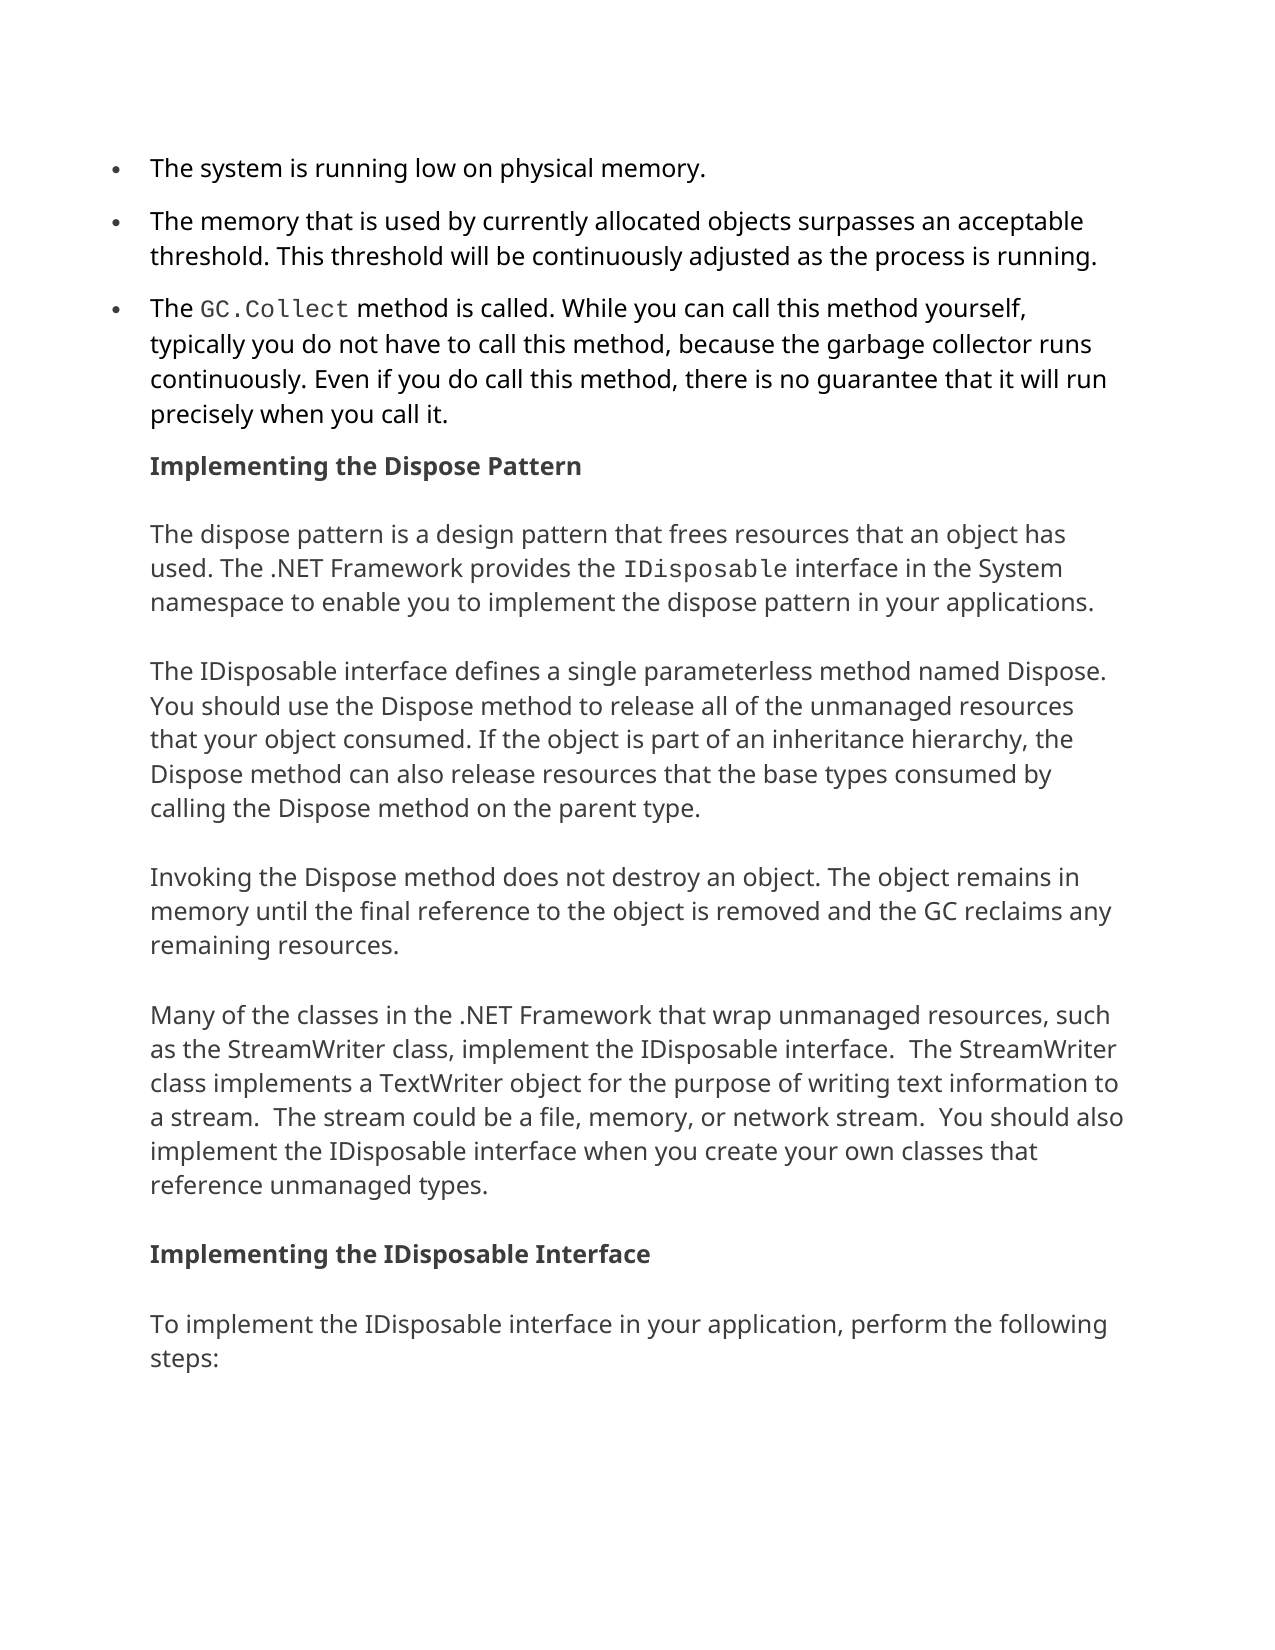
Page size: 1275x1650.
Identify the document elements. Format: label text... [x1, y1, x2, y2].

list The system is running low on physical memory. [112, 150, 1125, 185]
text The IDisposable interface defines a single parameterless method named Dispose. You should use the Dispose method to release all of the unmanaged resources that your object consumed. If the object is part of an inheritance hierarchy, the Dispose method can also release resources that the base types consumed by calling the Dispose method on the parent type. [150, 654, 1125, 824]
text Invoking the Dispose method does not destroy an object. The object remains in memory until the final reference to the object is removed and the GC reclaims any remaining resources. [150, 860, 1125, 962]
list The GC.Collect method is called. While you can call this method yourself, typically you do not have to call this method, because the garbage collector runs continuously. Even if you do call this method, there is no guarantee that it will run precisely when you call it. [112, 290, 1125, 430]
text Implementing the IDisposable Interface [150, 1237, 1125, 1271]
text To implement the IDisposable interface in your application, perform the following steps: [150, 1307, 1125, 1375]
list The memory that is used by currently allocated objects surpasses an acceptable threshold. This threshold will be continuously adjusted as the process is running. [112, 203, 1125, 273]
text Many of the classes in the .NET Framework that wrap unmanaged resources, such as the StreamWriter class, implement the IDisposable interface. The StreamWriter class implements a TextWriter object for the purpose of writing text information to a stream. The stream could be a file, memory, or network stream. You should also implement the IDisposable interface when you create your own classes that reference unmanaged types. [150, 997, 1125, 1202]
text Implementing the Dispose Pattern The dispose pattern is a design pattern that frees resources that an object has used. The .NET Framework provides the IDisposable interface in the System namespace to enable you to implement the dispose pattern in your applications. [150, 448, 1125, 619]
